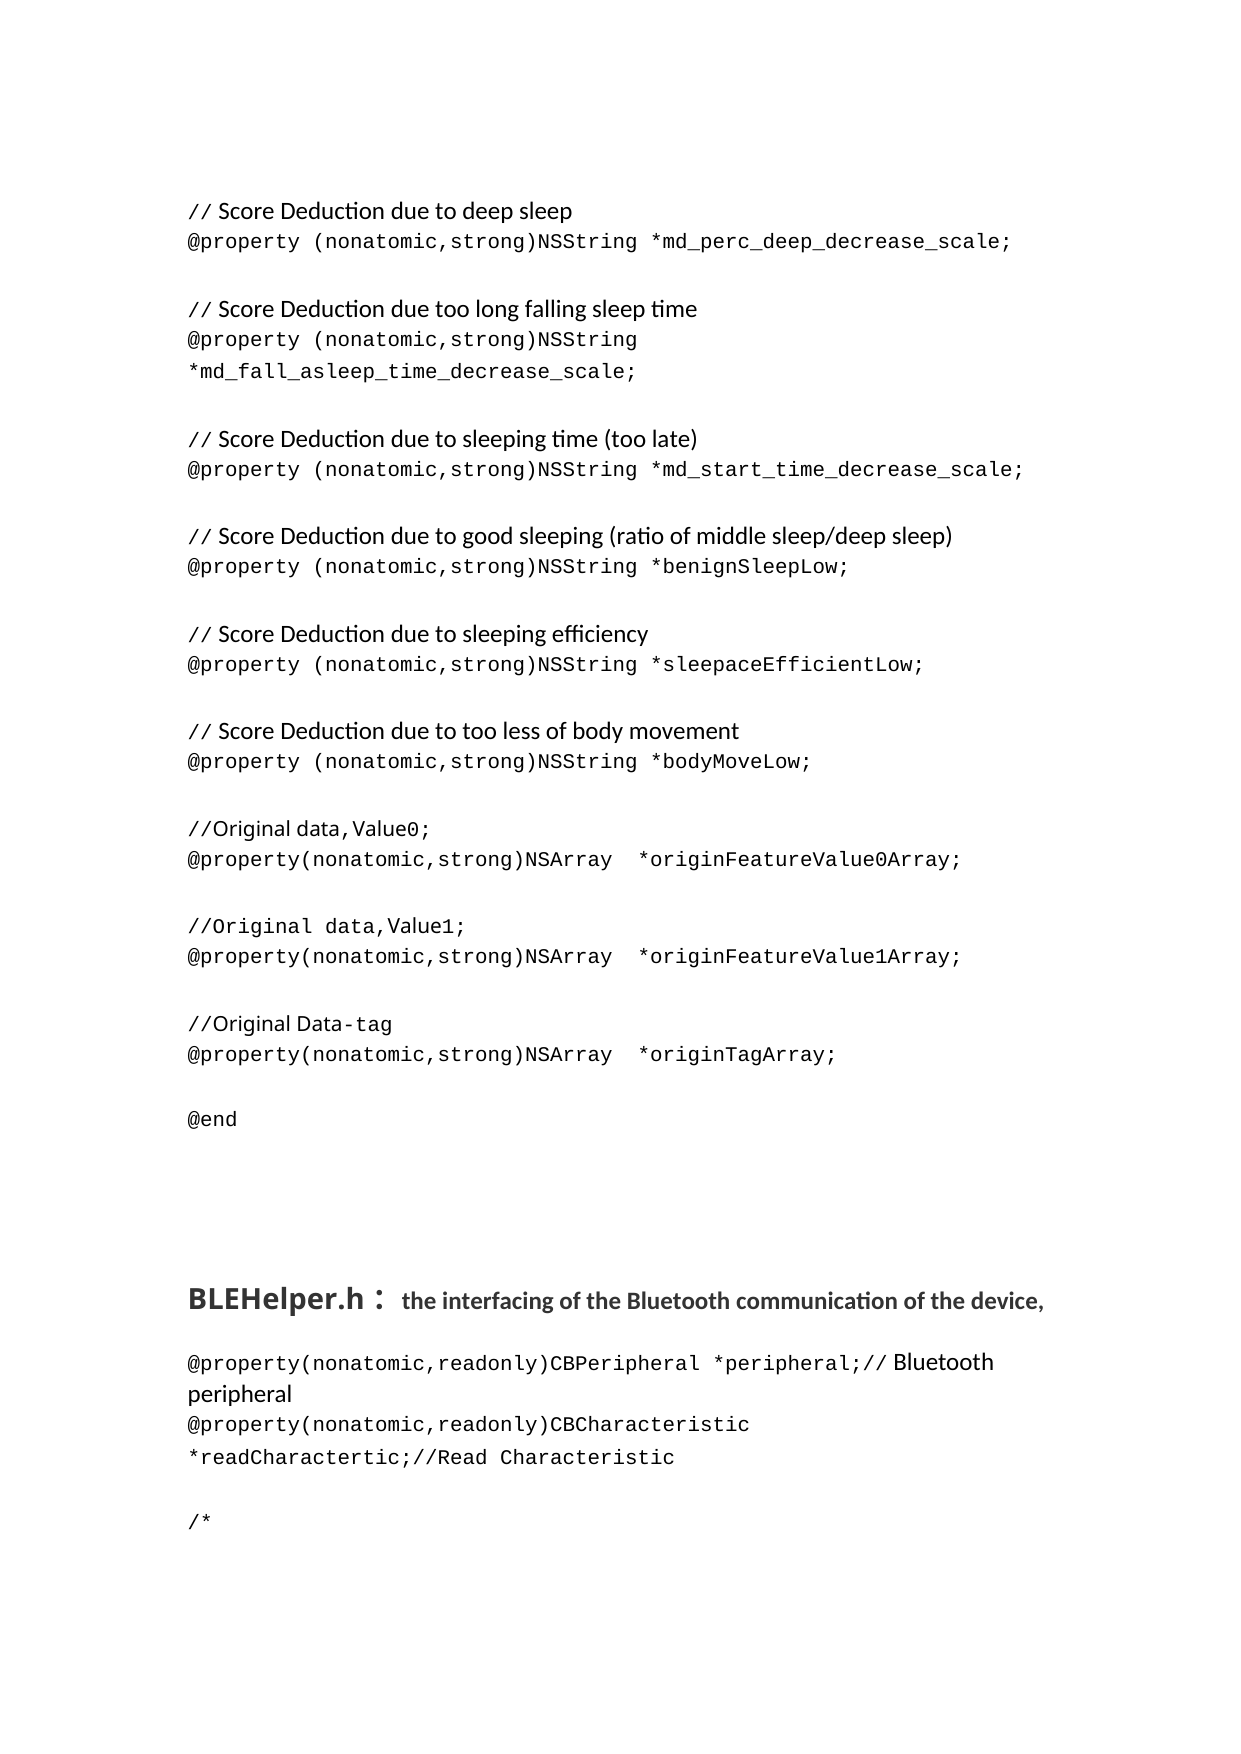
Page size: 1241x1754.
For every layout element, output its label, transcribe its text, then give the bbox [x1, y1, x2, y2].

text /* [187, 1508, 1053, 1540]
text @property (nonatomic,strong)NSString *md_fall_asleep_time_decrease_scale; [187, 324, 1053, 389]
text // Score Deduction due to good sleeping (ratio of middle sleep/deep sleep) [187, 519, 1053, 552]
text // Score Deduction due to sleeping time (too late) [187, 422, 1053, 454]
text BLEHelper.h ：the interfacing of the Bluetooth communication of the device, [187, 1264, 1053, 1329]
text @property(nonatomic,readonly)CBCharacteristic *readCharactertic;//Read Characteristic [187, 1410, 1053, 1475]
text @property (nonatomic,strong)NSString *sleepaceEfficientLow; [187, 649, 1053, 682]
text // Score Deduction due to too less of body movement [187, 714, 1053, 747]
text // Score Deduction due to deep sleep [187, 194, 1053, 227]
text @property (nonatomic,strong)NSString *benignSleepLow; [187, 552, 1053, 584]
text //Original data,Value0; [187, 812, 1053, 844]
text @property(nonatomic,readonly)CBPeripheral *peripheral;// Bluetooth peripheral [187, 1345, 1053, 1410]
text @property(nonatomic,strong)NSArray *originTagArray; [187, 1039, 1053, 1072]
text // Score Deduction due too long falling sleep time [187, 292, 1053, 324]
text //Original Data-tag [187, 1007, 1053, 1039]
text @property (nonatomic,strong)NSString *bodyMoveLow; [187, 747, 1053, 779]
text @property(nonatomic,strong)NSArray *originFeatureValue0Array; [187, 844, 1053, 877]
text @property(nonatomic,strong)NSArray *originFeatureValue1Array; [187, 942, 1053, 974]
text //Original data,Value1; [187, 909, 1053, 942]
text @property (nonatomic,strong)NSString *md_perc_deep_decrease_scale; [187, 227, 1053, 259]
text @property (nonatomic,strong)NSString *md_start_time_decrease_scale; [187, 454, 1053, 487]
text // Score Deduction due to sleeping efficiency [187, 617, 1053, 649]
text @end [187, 1104, 1053, 1137]
